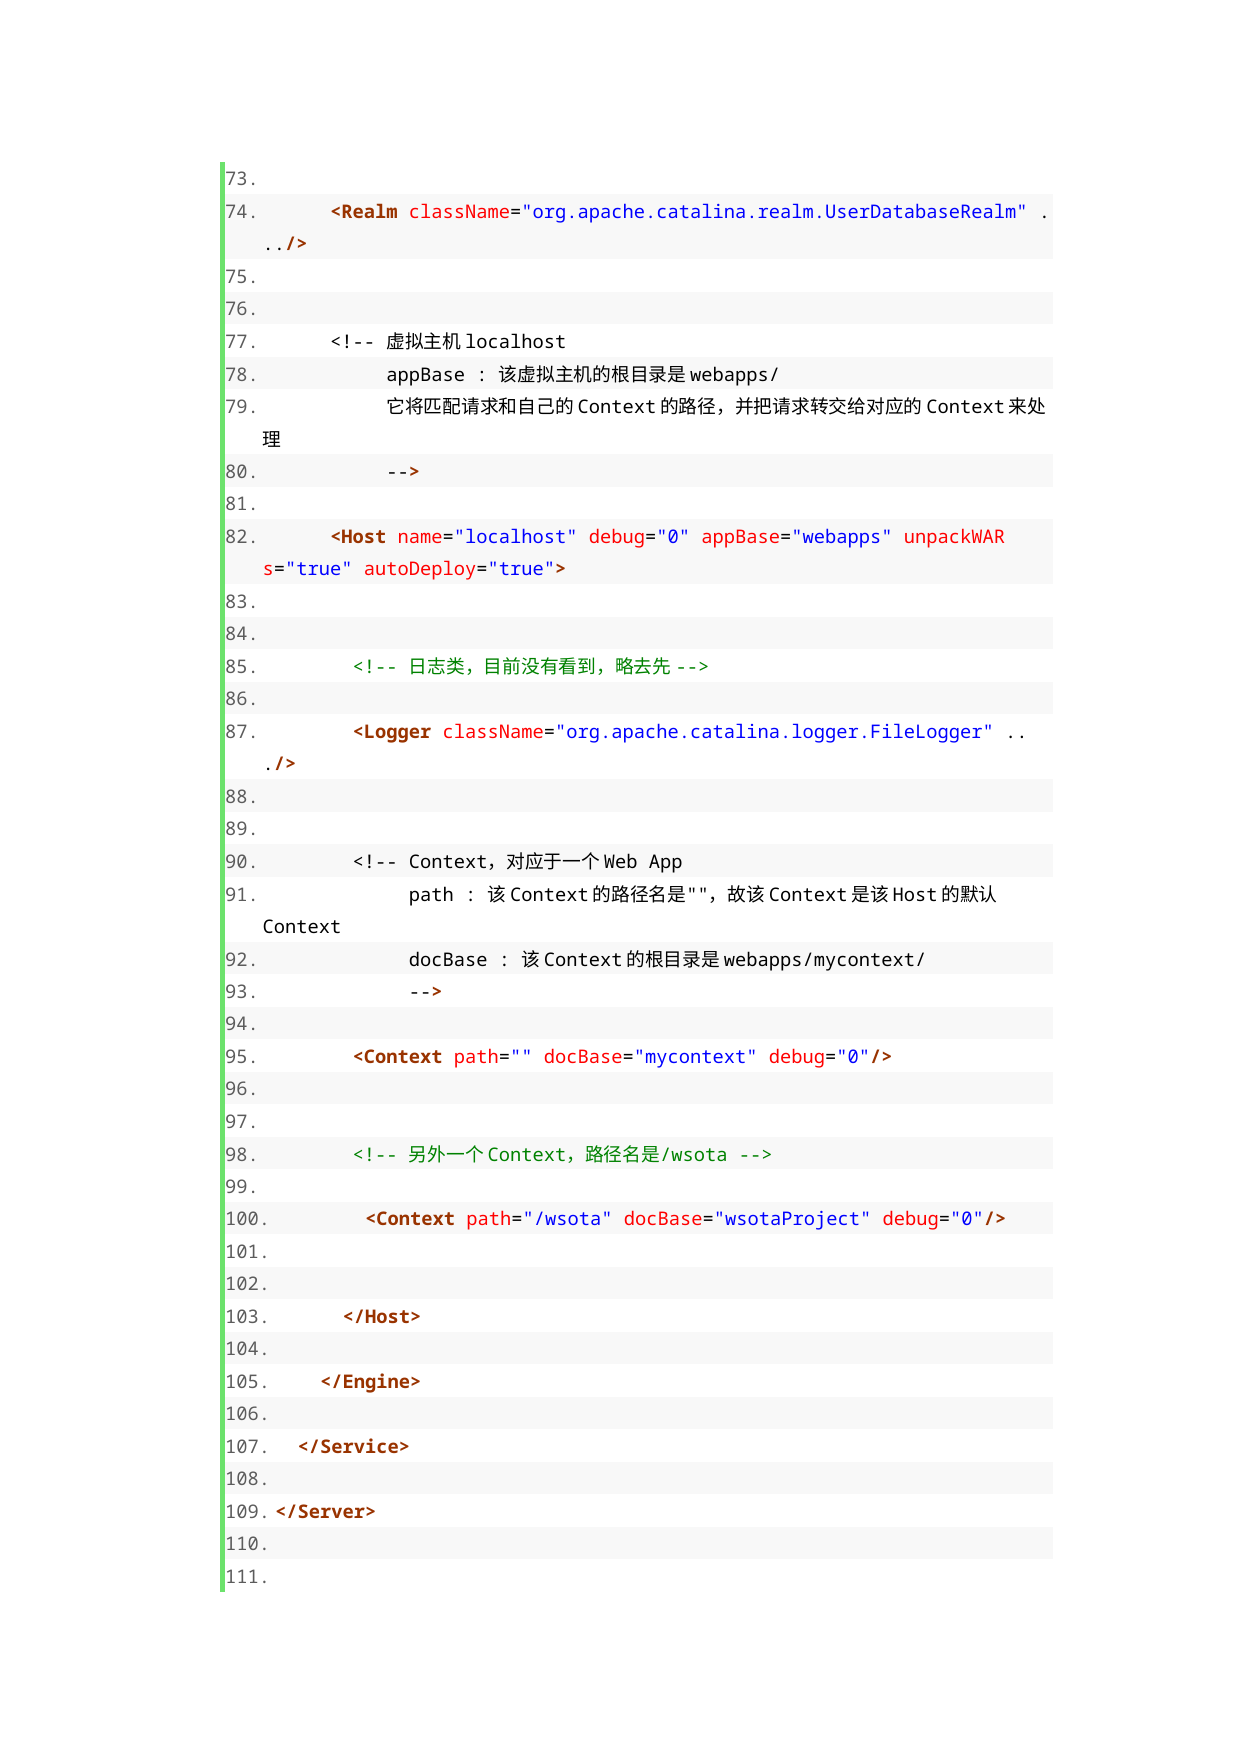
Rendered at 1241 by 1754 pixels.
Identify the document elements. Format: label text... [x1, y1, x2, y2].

list <!-- 日志类，目前没有看到，略去先 --> [225, 649, 1053, 682]
list --> [225, 974, 1053, 1007]
list <Host name="localhost" debug="0" appBase="webapps" unpackWARs="true" autoDeploy="true"> [225, 519, 1053, 584]
list <Context path="/wsota" docBase="wsotaProject" debug="0"/> [225, 1202, 1053, 1234]
list docBase : 该Context的根目录是webapps/mycontext/ [225, 942, 1053, 974]
list </Server> [225, 1494, 1053, 1527]
list <!-- 虚拟主机localhost [225, 324, 1053, 357]
list </Service> [225, 1429, 1053, 1462]
list 它将匹配请求和自己的Context的路径，并把请求转交给对应的Context来处理 [225, 389, 1053, 454]
list path : 该Context的路径名是""，故该Context是该Host的默认Context [225, 877, 1053, 942]
list <!-- 另外一个Context，路径名是/wsota --> [225, 1137, 1053, 1169]
list <Logger className="org.apache.catalina.logger.FileLogger" .../> [225, 714, 1053, 779]
list </Host> [225, 1299, 1053, 1332]
list <Realm className="org.apache.catalina.realm.UserDatabaseRealm" .../> [225, 194, 1053, 259]
list <!-- Context，对应于一个Web App [225, 844, 1053, 877]
list <Context path="" docBase="mycontext" debug="0"/> [225, 1039, 1053, 1072]
list --> [225, 454, 1053, 487]
list appBase : 该虚拟主机的根目录是webapps/ [225, 357, 1053, 389]
list </Engine> [225, 1364, 1053, 1397]
